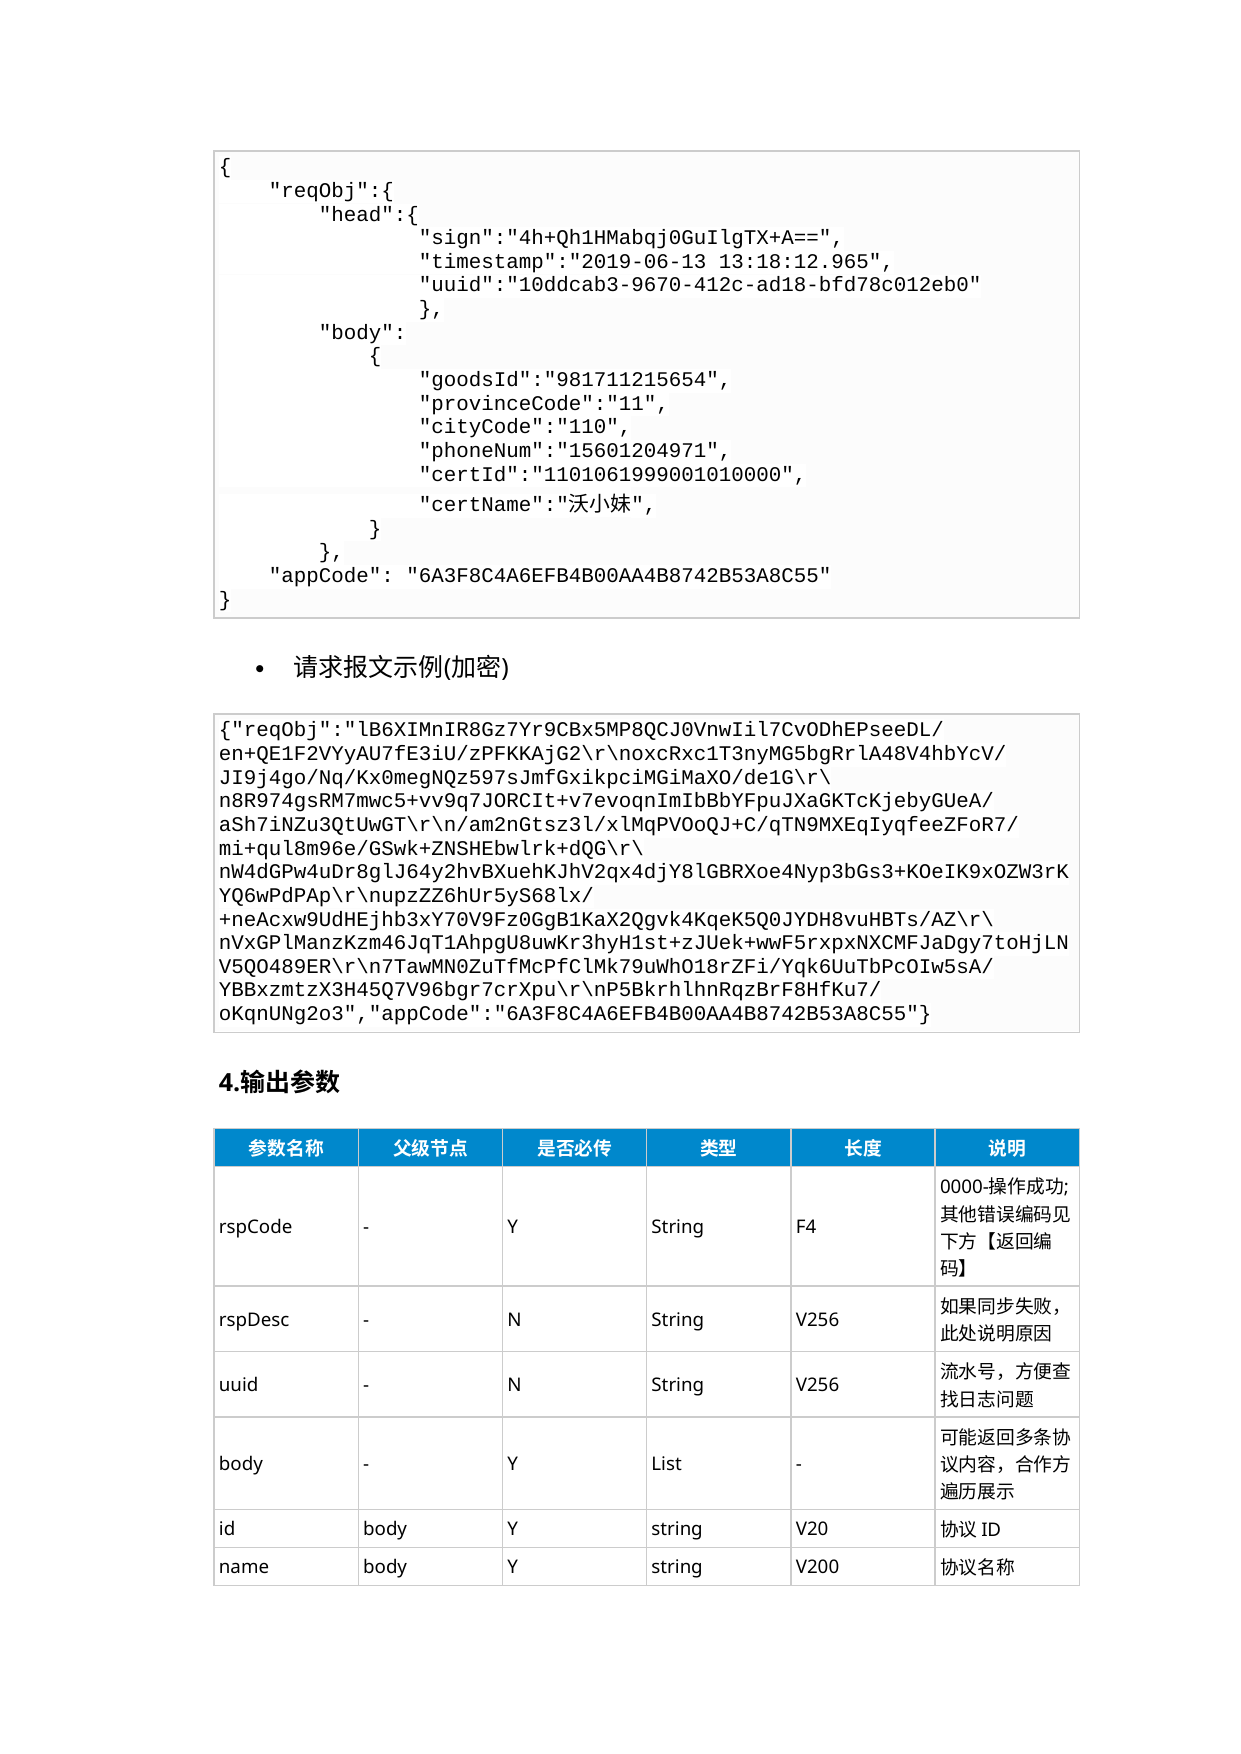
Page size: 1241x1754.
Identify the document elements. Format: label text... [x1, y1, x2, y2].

table_header { "reqObj":{ "head":{ "sign":"4h+Qh1HMabqj0GuIlgTX+A==", "timestamp":"2019-06-13 13:18:12.965", "uuid":"10ddcab3-9670-412c-ad18-bfd78c012eb0" }, "body": { "goodsId":"981711215654", "provinceCode":"11", "cityCode":"110", "phoneNum":"15601204971", "certId":"1101061999001010000", "certName":"沃小妹", } }, "appCode": "6A3F8C4A6EFB4B00AA4B8742B53A8C55" } [215, 152, 1079, 617]
table_cell uuid [215, 1352, 358, 1416]
list 请求报文示例(加密) [256, 648, 1053, 684]
table_cell 可能返回多条协议内容，合作方遍历展示 [936, 1418, 1079, 1508]
table_header 说明 [936, 1129, 1079, 1166]
table_cell 如果同步失败，此处说明原因 [936, 1287, 1079, 1351]
table_cell String [647, 1167, 790, 1285]
table_cell F4 [792, 1167, 934, 1285]
table_cell V256 [792, 1287, 934, 1351]
table_cell List [647, 1418, 790, 1508]
table_cell Y [503, 1418, 646, 1508]
table_cell 0000-操作成功;其他错误编码见下方【返回编码】 [936, 1167, 1079, 1285]
table_cell N [503, 1287, 646, 1351]
table_cell N [503, 1352, 646, 1416]
table_cell String [647, 1287, 790, 1351]
table_cell String [647, 1352, 790, 1416]
table_cell - [359, 1352, 502, 1416]
table_cell body [359, 1548, 502, 1585]
table_cell V200 [792, 1548, 934, 1585]
table_cell Y [503, 1167, 646, 1285]
table_cell V20 [792, 1510, 934, 1547]
table_header {"reqObj":"lB6XIMnIR8Gz7Yr9CBx5MP8QCJ0VnwIil7CvODhEPseeDL/en+QE1F2VYyAU7fE3iU/zPFKKAjG2\r\noxcRxc1T3nyMG5bgRrlA48V4hbYcV/JI9j4go/Nq/Kx0megNQz597sJmfGxikpciMGiMaXO/de1G\r\n8R974gsRM7mwc5+vv9q7JORCIt+v7evoqnImIbBbYFpuJXaGKTcKjebyGUeA/aSh7iNZu3QtUwGT\r\n/am2nGtsz3l/xlMqPVOoQJ+C/qTN9MXEqIyqfeeZFoR7/mi+qul8m96e/GSwk+ZNSHEbwlrk+dQG\r\nW4dGPw4uDr8glJ64y2hvBXuehKJhV2qx4djY8lGBRXoe4Nyp3bGs3+KOeIK9xOZW3rKYQ6wPdPAp\r\nupzZZ6hUr5yS68lx/+neAcxw9UdHEjhb3xY70V9Fz0GgB1KaX2Qgvk4KqeK5Q0JYDH8vuHBTs/AZ\r\nVxGPlManzKzm46JqT1AhpgU8uwKr3hyH1st+zJUek+wwF5rxpxNXCMFJaDgy7toHjLNV5QO489ER\r\n7TawMN0ZuTfMcPfClMk79uWhO18rZFi/Yqk6UuTbPcOIw5sA/YBBxzmtzX3H45Q7V96bgr7crXpu\r\nP5BkrhlhnRqzBrF8HfKu7/oKqnUNg2o3","appCode":"6A3F8C4A6EFB4B00AA4B8742B53A8C55"} [215, 715, 1079, 1031]
table_cell V256 [792, 1352, 934, 1416]
table_cell name [215, 1548, 358, 1585]
table_header 长度 [792, 1129, 934, 1166]
table_cell Y [503, 1548, 646, 1585]
table_cell rspCode [215, 1167, 358, 1285]
table_cell - [359, 1167, 502, 1285]
table_cell body [359, 1510, 502, 1547]
table_header 父级节点 [359, 1129, 502, 1166]
table_cell - [359, 1287, 502, 1351]
table_cell body [215, 1418, 358, 1508]
table_cell string [647, 1510, 790, 1547]
table_cell 协议ID [936, 1510, 1079, 1547]
table_cell 协议名称 [936, 1548, 1079, 1585]
table_cell Y [503, 1510, 646, 1547]
table_cell id [215, 1510, 358, 1547]
table_header 参数名称 [215, 1129, 358, 1166]
table_cell - [792, 1418, 934, 1508]
table_cell string [647, 1548, 790, 1585]
table_header 是否必传 [503, 1129, 646, 1166]
table_cell 流水号，方便查找日志问题 [936, 1352, 1079, 1416]
table_cell - [359, 1418, 502, 1508]
subtitle 4.输出参数 [219, 1062, 1053, 1098]
table_cell rspDesc [215, 1287, 358, 1351]
table_header 类型 [647, 1129, 790, 1166]
